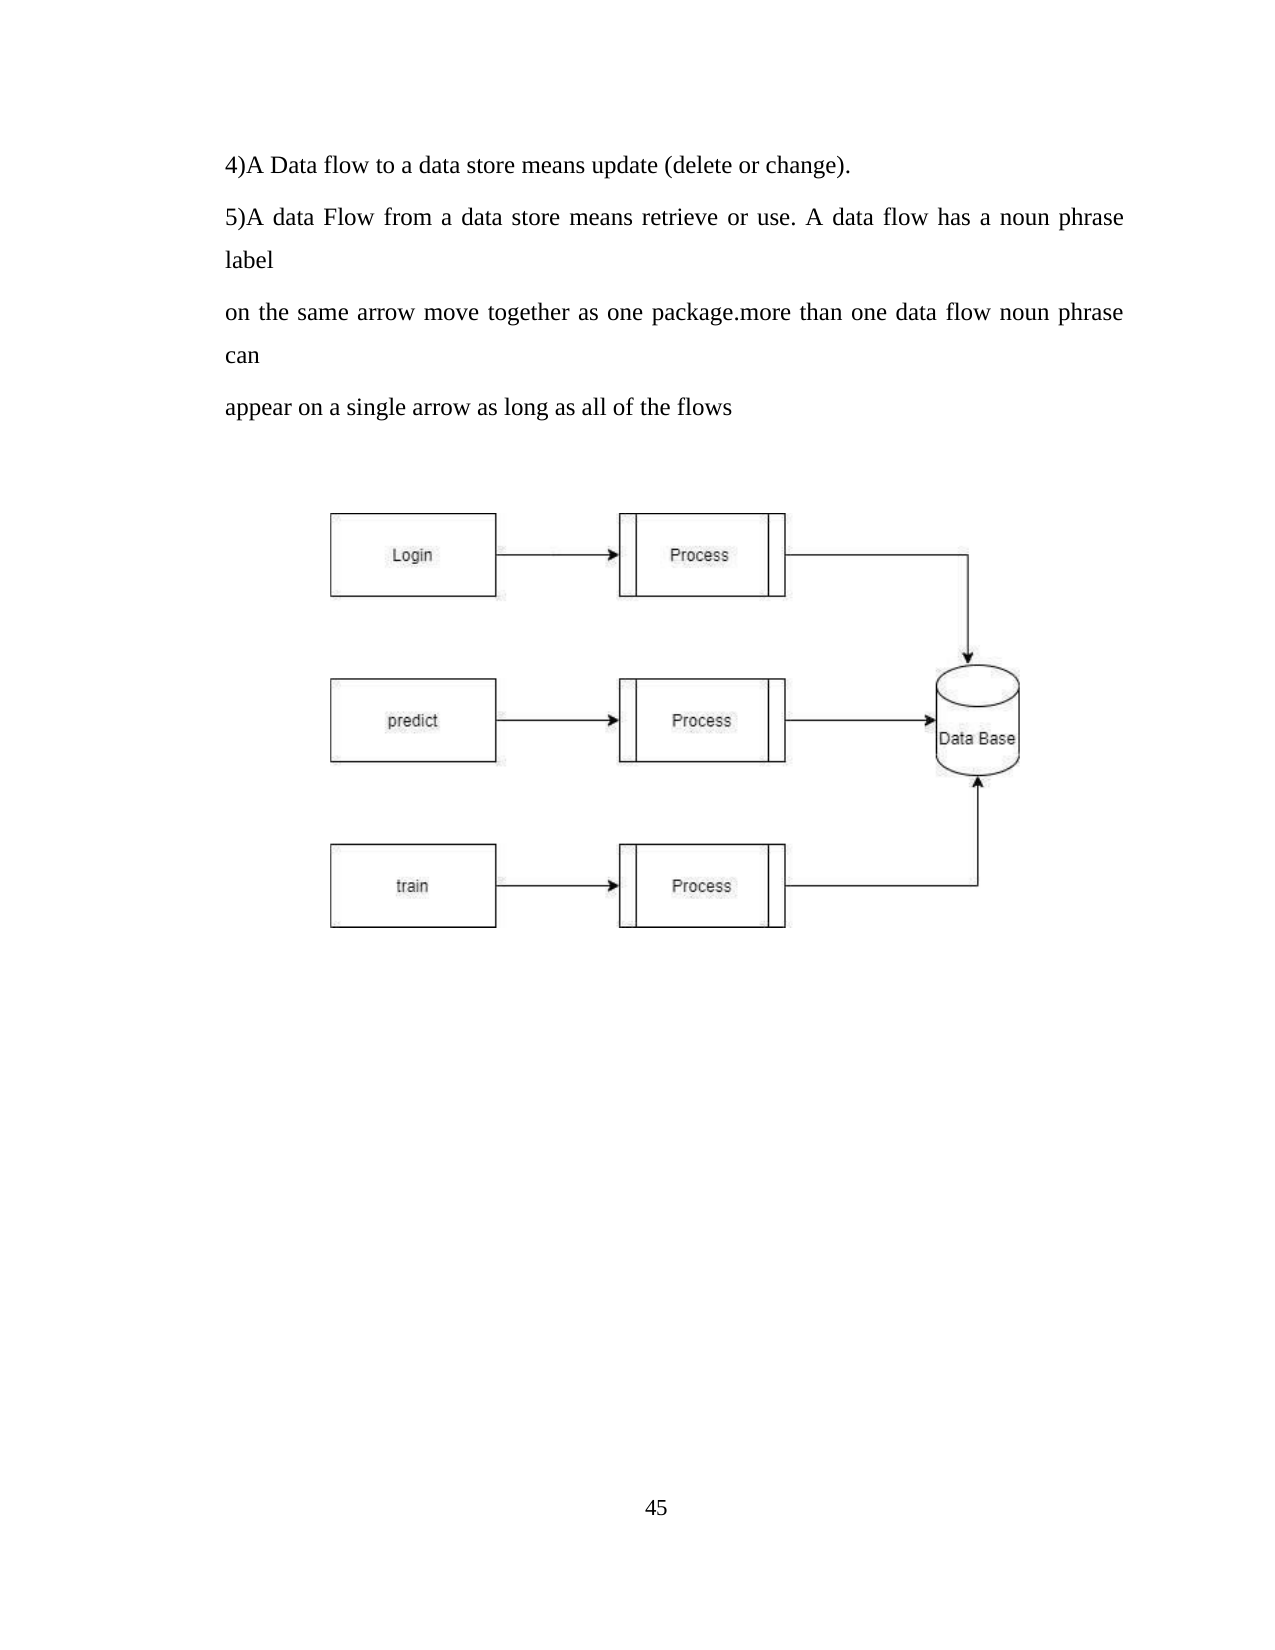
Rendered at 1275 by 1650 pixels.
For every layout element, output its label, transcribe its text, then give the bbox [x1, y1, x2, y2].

text appear on a single arrow as long as all of the flows [225, 392, 1125, 421]
text on the same arrow move together as one package.more than one data flow noun phrase can [225, 297, 1125, 369]
text 5)A data Flow from a data store means retrieve or use. A data flow has a noun phrase label [225, 202, 1125, 274]
text 4)A Data flow to a data store means update (delete or change). [225, 150, 1125, 179]
picture [330, 513, 1020, 928]
